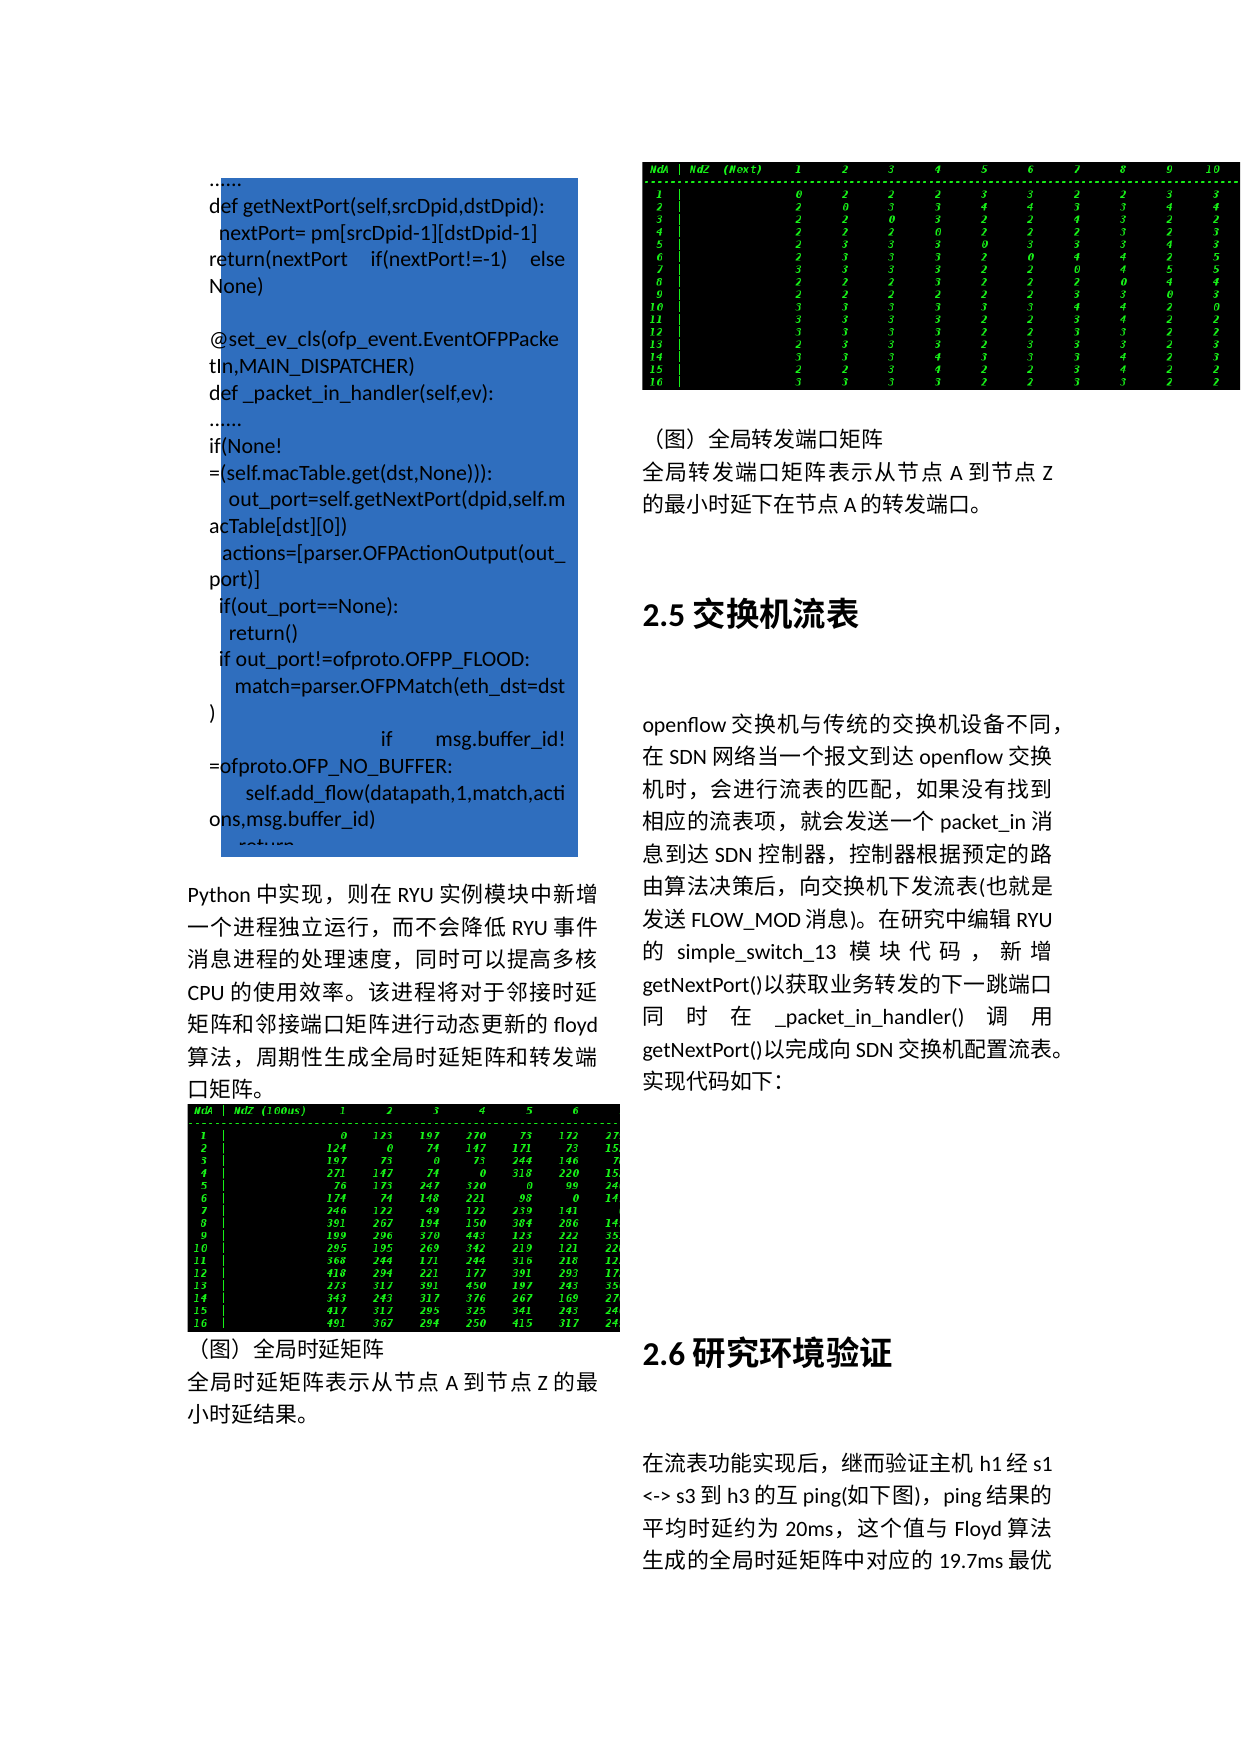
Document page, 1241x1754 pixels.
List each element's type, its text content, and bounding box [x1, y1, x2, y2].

text 全局时延矩阵表示从节点A到节点Z的最小时延结果。 [187, 1364, 598, 1429]
text 在流表功能实现后，继而验证主机h1经s1 <-> s3到h3的互ping(如下图)，ping结果的平均时延约为20ms，这个值与Floyd算法生成的全局时延矩阵中对应的19.7ms最优结果非常接近，误差小于1ms。 [642, 1446, 1053, 1576]
picture [187, 1104, 620, 1332]
text （图）全局时延矩阵 [187, 1332, 598, 1364]
text （图）全局转发端口矩阵 [642, 422, 1053, 454]
text openflow交换机与传统的交换机设备不同，在SDN网络当一个报文到达openflow交换机时，会进行流表的匹配，如果没有找到相应的流表项，就会发送一个packet_in消息到达SDN 控制器，控制器根据预定的路由算法决策后，向交换机下发流表(也就是发送FLOW_MOD消息)。在研究中编辑RYU的simple_switch_13模块代码，新增getNextPort()以获取业务转发的下一跳端口，同时在_packet_in_handler()调用getNextPort()以完成向SDN交换机配置流表。实现代码如下： [642, 706, 1053, 1096]
text 全局转发端口矩阵表示从节点A到节点Z的最小时延下在节点A的转发端口。 [642, 454, 1053, 519]
subtitle 2.6 研究环境验证 [642, 1318, 1053, 1383]
text 由于Floyd算法较为计算密集，考虑在Python中实现，则在RYU实例模块中新增一个进程独立运行，而不会降低RYU事件消息进程的处理速度，同时可以提高多核CPU的使用效率。该进程将对于邻接时延矩阵和邻接端口矩阵进行动态更新的floyd算法，周期性生成全局时延矩阵和转发端口矩阵。 [187, 162, 598, 1104]
subtitle 2.5 交换机流表 [642, 579, 1053, 644]
picture [642, 162, 1241, 390]
